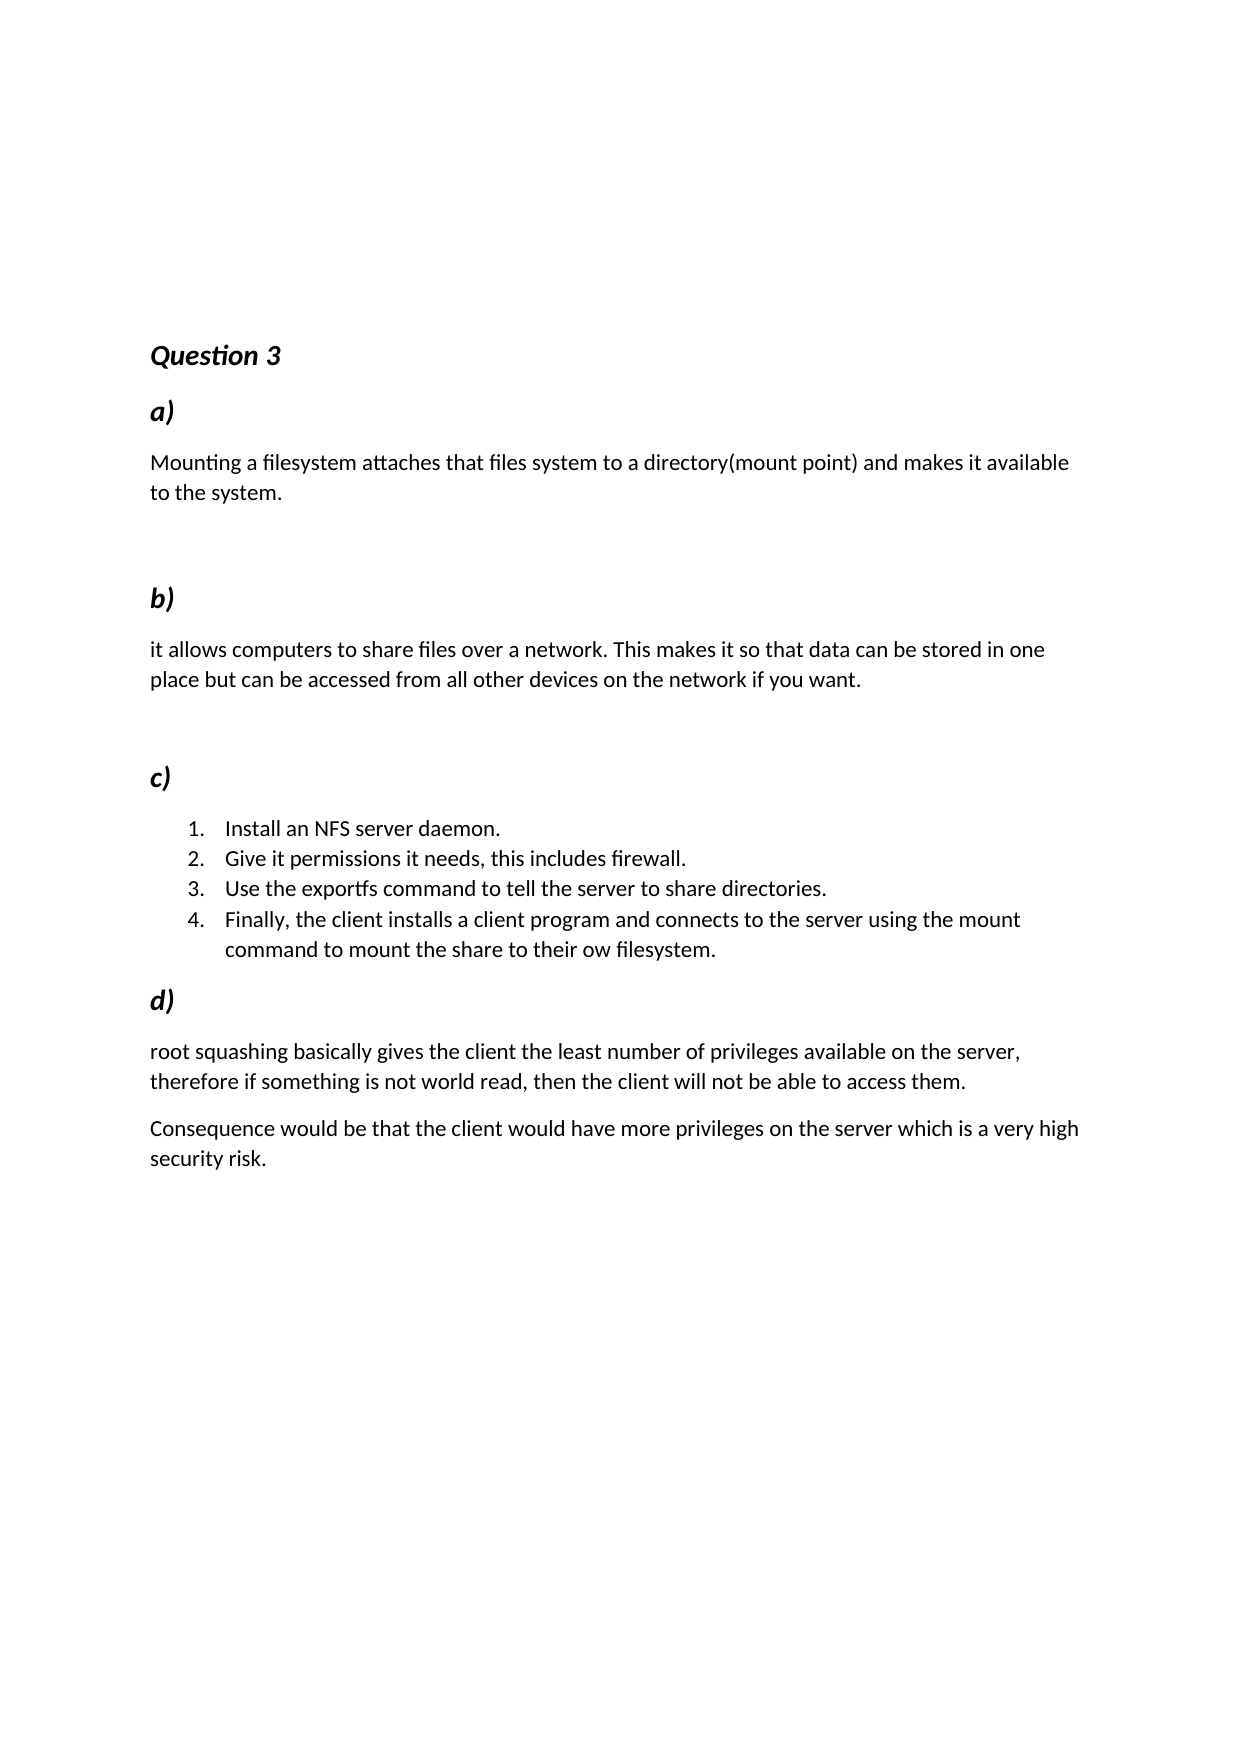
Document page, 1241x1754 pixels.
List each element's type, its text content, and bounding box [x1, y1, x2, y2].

text Consequence would be that the client would have more privileges on the server which is a very high security risk. [150, 1114, 1090, 1172]
text a) [150, 393, 1090, 428]
text c) [150, 759, 1090, 794]
text b) [150, 580, 1090, 616]
text Mounting a filesystem attaches that files system to a directory(mount point) and makes it available to the system. [150, 448, 1090, 506]
text Question 3 [150, 337, 1090, 373]
list Finally, the client installs a client program and connects to the server using the mount command to mount the share to their ow filesystem. [187, 905, 1090, 963]
text root squashing basically gives the client the least number of privileges available on the server, therefore if something is not world read, then the client will not be able to access them. [150, 1037, 1090, 1095]
text d) [150, 982, 1090, 1017]
text it allows computers to share files over a network. This makes it so that data can be stored in one place but can be accessed from all other devices on the network if you want. [150, 635, 1090, 693]
list Give it permissions it needs, this includes firewall. [187, 844, 1090, 872]
list Install an NFS server daemon. [187, 814, 1090, 842]
list Use the exportfs command to tell the server to share directories. [187, 874, 1090, 902]
